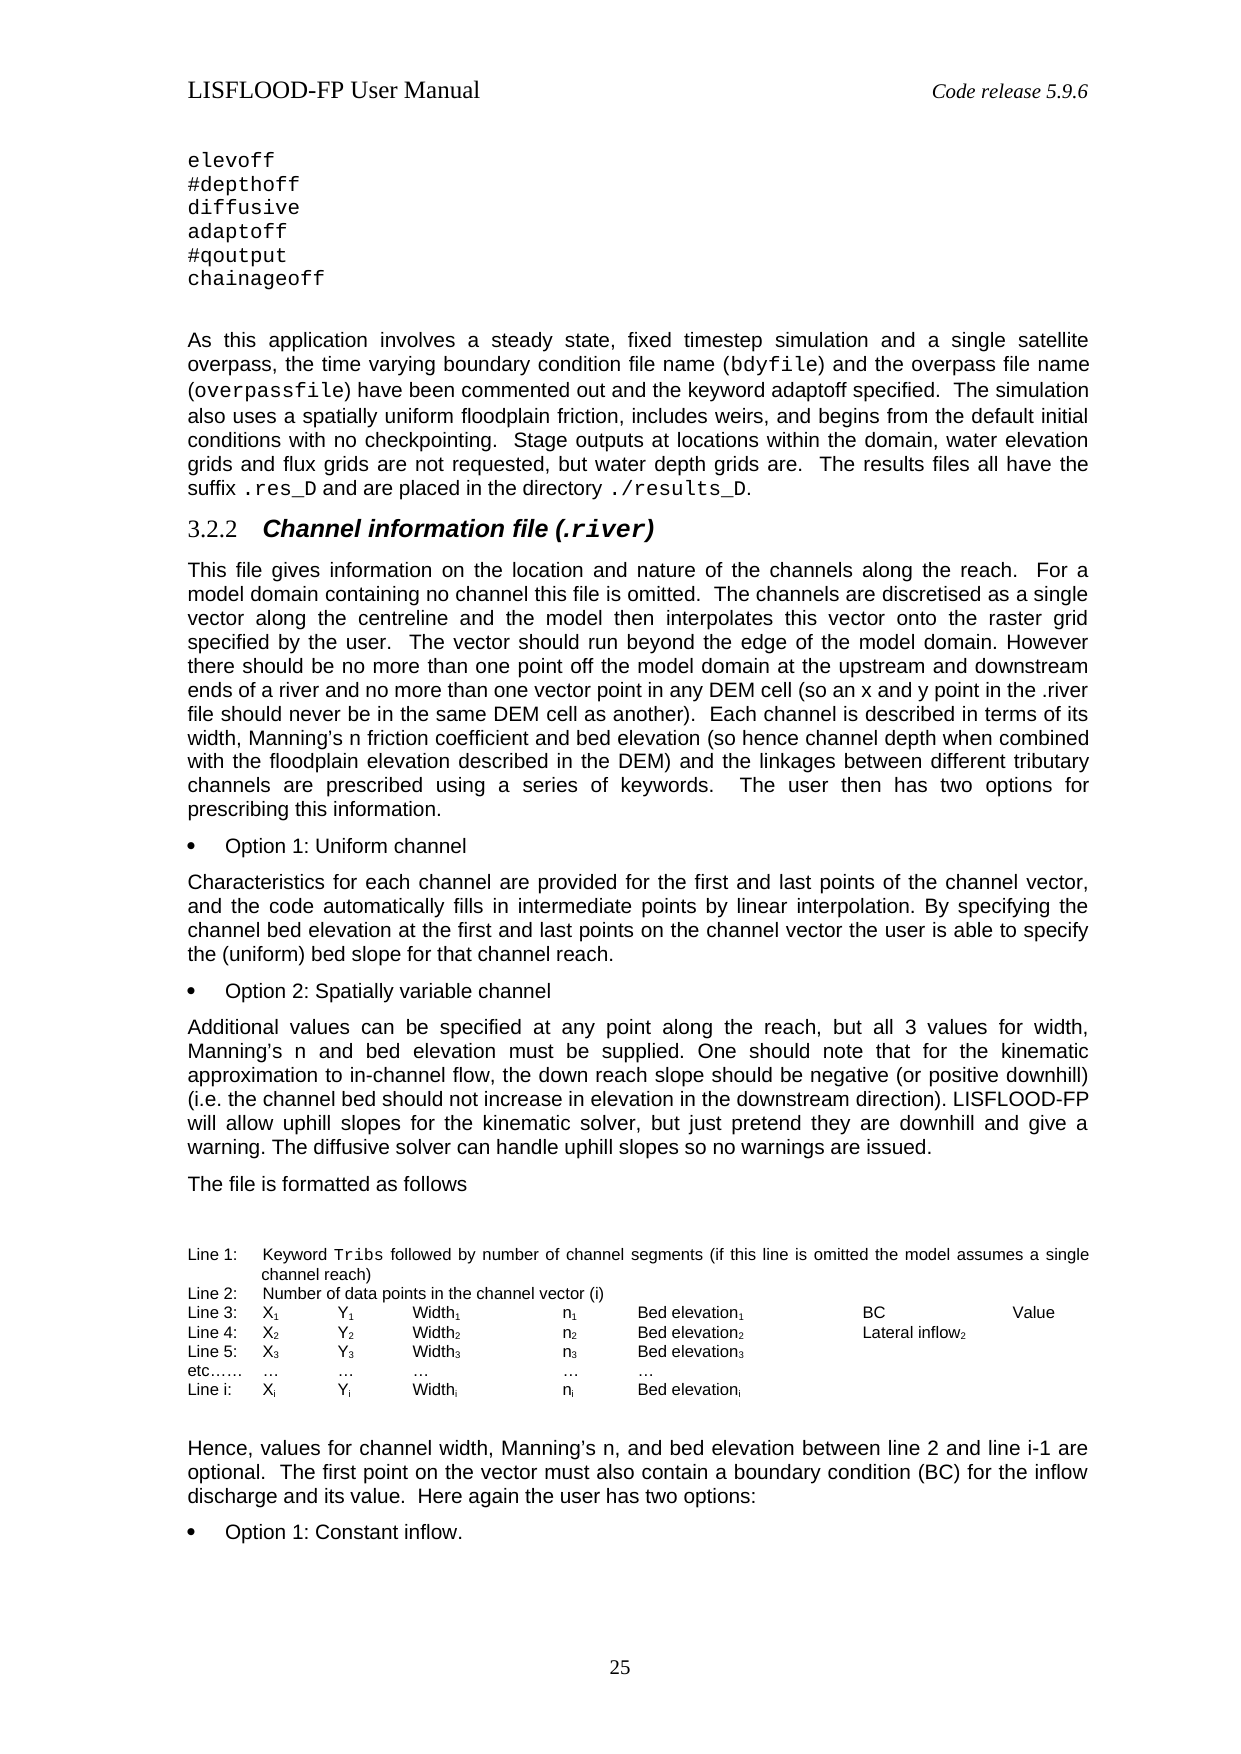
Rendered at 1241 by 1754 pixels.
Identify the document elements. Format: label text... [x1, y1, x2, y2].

list Option 1: Constant inflow. [187, 1520, 1090, 1544]
subtitle Channel information file (.river) [187, 514, 1090, 545]
text Line i: Xi Yi Widthi ni Bed elevationi [187, 1380, 1090, 1399]
text Additional values can be specified at any point along the reach, but all 3 values for width, Manning’s n and bed elevation must be supplied. One should note that for the kinematic approximation to in-channel flow, the down reach slope should be negative (or positive downhill) (i.e. the channel bed should not increase in elevation in the downstream direction). LISFLOOD-FP will allow uphill slopes for the kinematic solver, but just pretend they are downhill and give a warning. The diffusive solver can handle uphill slopes so no warnings are issued. [187, 1015, 1090, 1159]
text Line 1: Keyword Tribs followed by number of channel segments (if this line is omitted the model assumes a single channel reach) [187, 1244, 1090, 1284]
text Line 5: X3 Y3 Width3 n3 Bed elevation3 [187, 1342, 1090, 1361]
list Option 2: Spatially variable channel [187, 978, 1090, 1003]
text adaptoff [187, 221, 1090, 244]
list Option 1: Uniform channel [187, 834, 1090, 858]
text This file gives information on the location and nature of the channels along the reach. For a model domain containing no channel this file is omitted. The channels are discretised as a single vector along the centreline and the model then interpolates this vector onto the raster grid specified by the user. The vector should run beyond the edge of the model domain. However there should be no more than one point off the model domain at the upstream and downstream ends of a river and no more than one vector point in any DEM cell (so an x and y point in the .river file should never be in the same DEM cell as another). Each channel is described in terms of its width, Manning’s n friction coefficient and bed elevation (so hence channel depth when combined with the floodplain elevation described in the DEM) and the linkages between different tributary channels are prescribed using a series of keywords. The user then has two options for prescribing this information. [187, 558, 1090, 821]
text Hence, values for channel width, Manning’s n, and bed elevation between line 2 and line i-1 are optional. The first point on the vector must also contain a boundary condition (BC) for the inflow discharge and its value. Here again the user has two options: [187, 1436, 1090, 1507]
text elevoff [187, 150, 1090, 174]
text Line 4: X2 Y2 Width2 n2 Bed elevation2 Lateral inflow2 [187, 1322, 1090, 1342]
text chainageoff [187, 268, 1090, 292]
text As this application involves a steady state, fixed timestep simulation and a single satellite overpass, the time varying boundary condition file name (bdyfile) and the overpass file name (overpassfile) have been commented out and the keyword adaptoff specified. The simulation also uses a spatially uniform floodplain friction, includes weirs, and begins from the default initial conditions with no checkpointing. Stage outputs at locations within the domain, water elevation grids and flux grids are not requested, but water depth grids are. The results files all have the suffix .res_D and are placed in the directory ./results_D. [187, 328, 1090, 502]
text etc…… … … … … … [187, 1361, 1090, 1380]
text Characteristics for each channel are provided for the first and last points of the channel vector, and the code automatically fills in intermediate points by linear interpolation. By specifying the channel bed elevation at the first and last points on the channel vector the user is able to specify the (uniform) bed slope for that channel reach. [187, 870, 1090, 966]
text #qoutput [187, 244, 1090, 268]
text The file is formatted as follows [187, 1171, 1090, 1195]
text diffusive [187, 197, 1090, 221]
text Line 3: X1 Y1 Width1 n1 Bed elevation1 BC Value [187, 1303, 1090, 1322]
text Line 2: Number of data points in the channel vector (i) [187, 1284, 1090, 1303]
text #depthoff [187, 174, 1090, 197]
